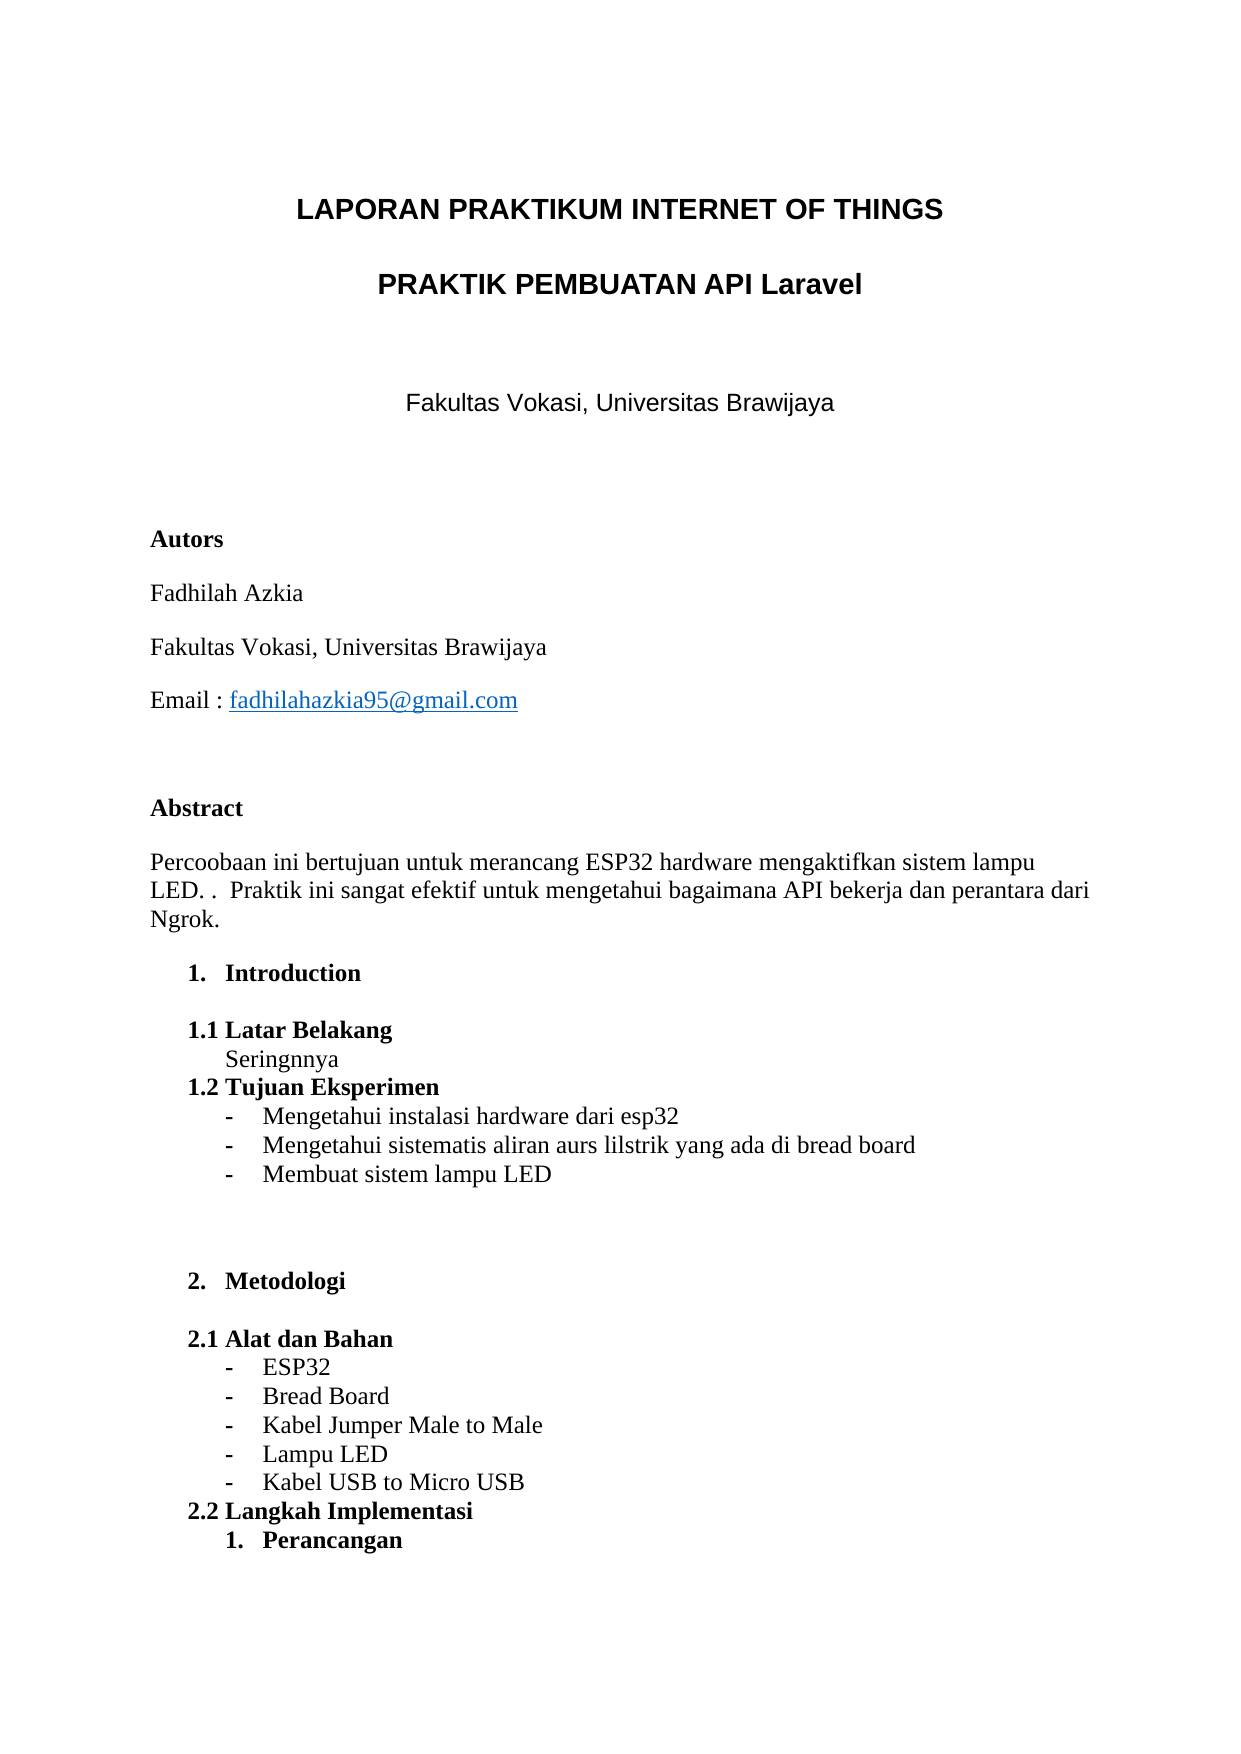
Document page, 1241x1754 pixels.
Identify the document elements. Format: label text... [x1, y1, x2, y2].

text Autors [150, 524, 1090, 553]
list Latar Belakang Seringnnya [187, 1015, 1090, 1072]
text LAPORAN PRAKTIKUM INTERNET OF THINGS [150, 192, 1090, 225]
list Mengetahui instalasi hardware dari esp32 [225, 1101, 1090, 1130]
list Lampu LED [225, 1439, 1090, 1467]
list Metodologi [187, 1266, 1090, 1295]
text Email : fadhilahazkia95@gmail.com [150, 686, 1090, 714]
list Introduction [187, 958, 1090, 1015]
list Membuat sistem lampu LED [225, 1159, 1090, 1187]
text Percoobaan ini bertujuan untuk merancang ESP32 hardware mengaktifkan sistem lampu LED. . Praktik ini sangat efektif untuk mengetahui bagaimana API bekerja dan perantara dari Ngrok. [150, 847, 1090, 933]
list Tujuan Eksperimen [187, 1072, 1090, 1101]
text Fadhilah Azkia [150, 578, 1090, 607]
list Mengetahui sistematis aliran aurs lilstrik yang ada di bread board [225, 1130, 1090, 1159]
text PRAKTIK PEMBUATAN API Laravel [150, 267, 1090, 300]
text Fakultas Vokasi, Universitas Brawijaya [150, 388, 1090, 417]
list Alat dan Bahan [187, 1324, 1090, 1352]
list Kabel USB to Micro USB [225, 1467, 1090, 1496]
list Perancangan [225, 1525, 1090, 1554]
list Langkah Implementasi [187, 1496, 1090, 1525]
list Bread Board [225, 1381, 1090, 1410]
text Fakultas Vokasi, Universitas Brawijaya [150, 632, 1090, 661]
list Kabel Jumper Male to Male [225, 1410, 1090, 1439]
text Abstract [150, 793, 1090, 822]
list ESP32 [225, 1352, 1090, 1381]
